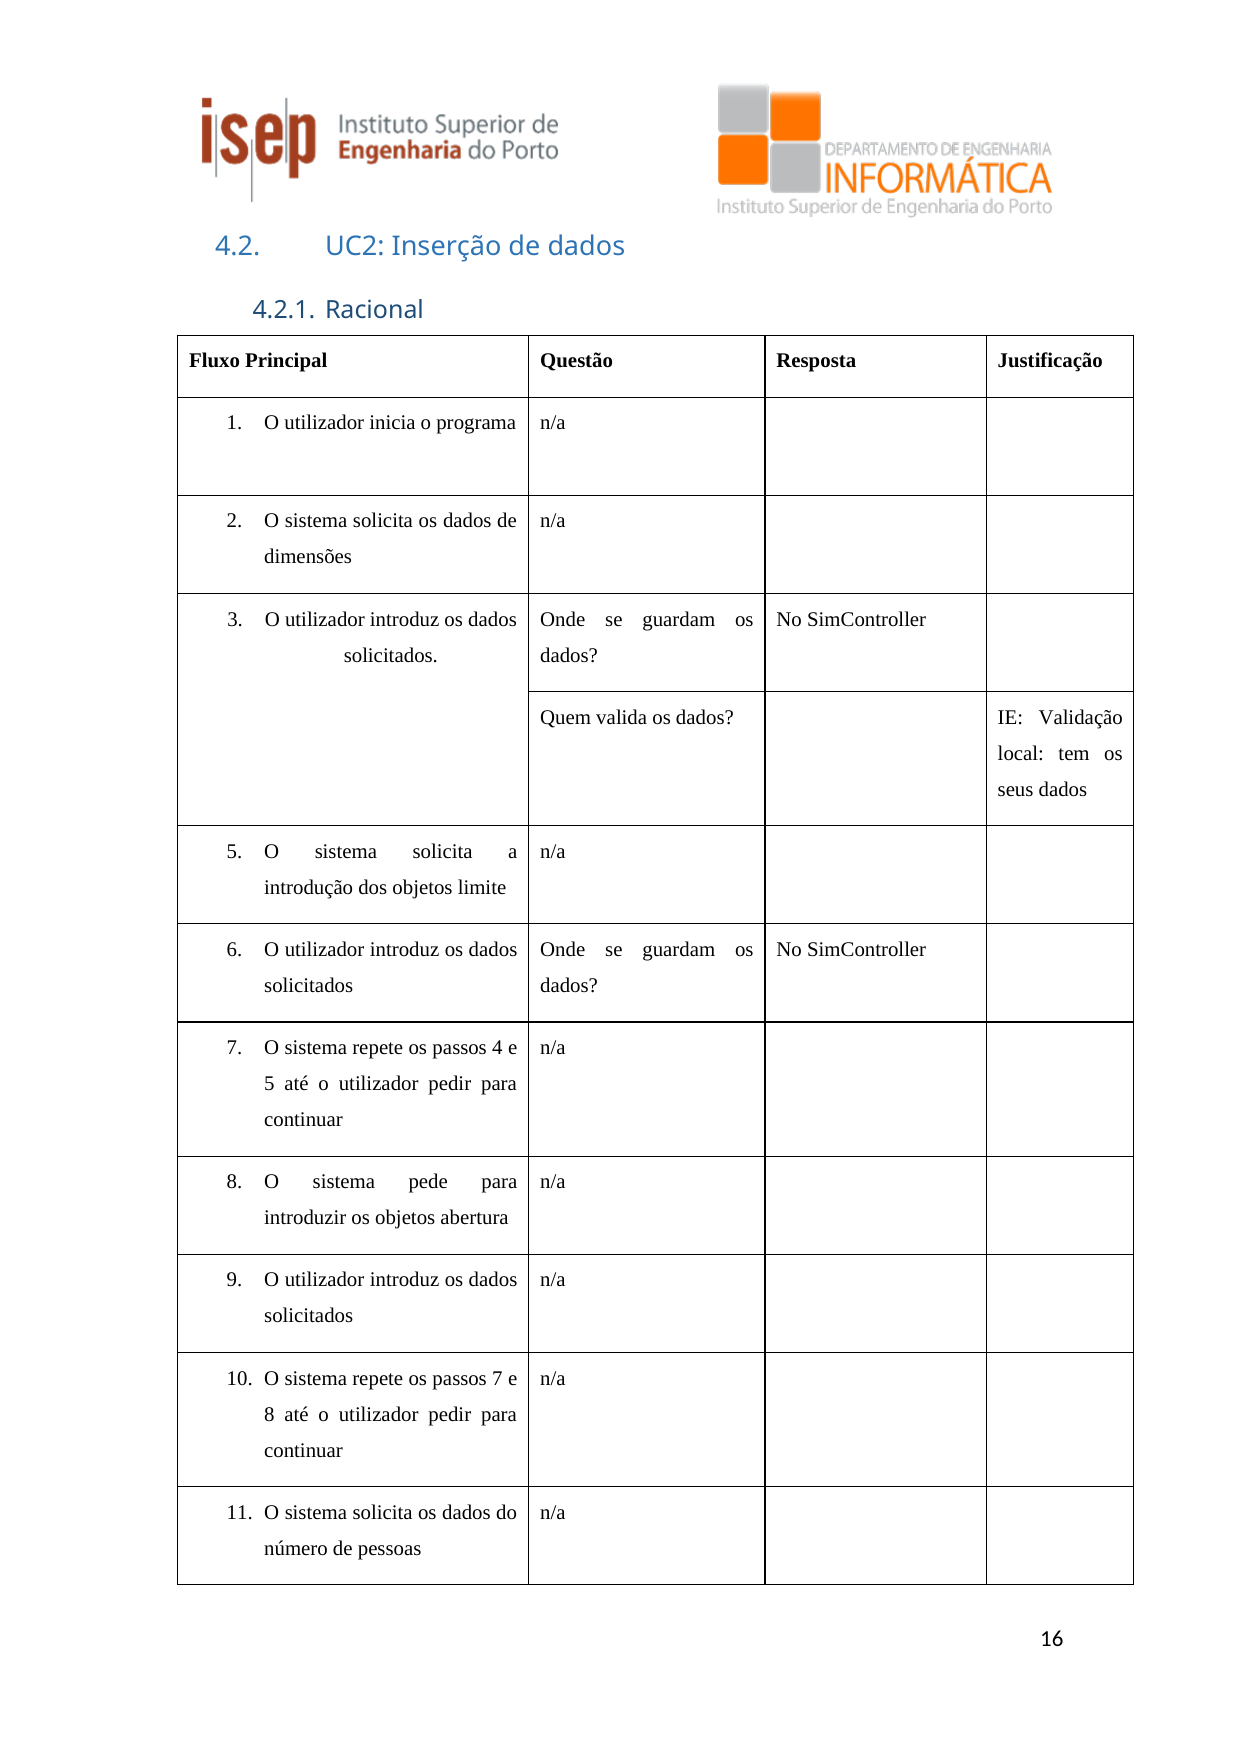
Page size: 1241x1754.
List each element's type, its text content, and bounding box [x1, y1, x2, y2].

subtitle UC2: Inserção de dados [215, 227, 1063, 264]
table_cell IE: Validação local: tem os seus dados [987, 692, 1133, 825]
table_cell n/a [529, 1157, 764, 1254]
table_cell [766, 1353, 986, 1486]
table_cell n/a [529, 398, 764, 495]
table_cell [987, 1353, 1133, 1486]
table_cell n/a [529, 1353, 764, 1486]
table_header Justificação [987, 336, 1133, 397]
table_cell [987, 1157, 1133, 1254]
table_header Fluxo Principal [178, 336, 528, 397]
subtitle Racional [252, 292, 1063, 326]
table_cell O utilizador introduz os dados solicitados [178, 1255, 528, 1352]
table_cell [766, 1023, 986, 1156]
table_cell O sistema solicita os dados do número de pessoas [178, 1487, 528, 1584]
table_header Questão [529, 336, 764, 397]
table_cell [766, 692, 986, 825]
table_cell [766, 398, 986, 495]
table_cell [766, 1487, 986, 1584]
table_cell O sistema solicita a introdução dos objetos limite [178, 826, 528, 923]
table_cell n/a [529, 1255, 764, 1352]
table_cell [766, 496, 986, 593]
table_cell [987, 924, 1133, 1021]
table_cell [987, 1255, 1133, 1352]
table_cell No SimController [766, 594, 986, 691]
table_cell O utilizador introduz os dados solicitados. [178, 594, 528, 825]
table_cell [766, 1255, 986, 1352]
table_cell O sistema solicita os dados de dimensões [178, 496, 528, 593]
table_cell [987, 398, 1133, 495]
table_cell [987, 496, 1133, 593]
picture [177, 73, 583, 227]
table_cell [766, 1157, 986, 1254]
table_cell O utilizador introduz os dados solicitados [178, 924, 528, 1021]
table_cell [987, 1487, 1133, 1584]
table_cell [987, 594, 1133, 691]
picture [707, 73, 1063, 227]
table_cell [766, 826, 986, 923]
table_cell n/a [529, 496, 764, 593]
table_cell O sistema repete os passos 4 e 5 até o utilizador pedir para continuar [178, 1023, 528, 1156]
table_cell [987, 826, 1133, 923]
table_cell Quem valida os dados? [529, 692, 764, 825]
table_cell n/a [529, 1023, 764, 1156]
table_cell No SimController [766, 924, 986, 1021]
table_cell [987, 1023, 1133, 1156]
table_cell O sistema repete os passos 7 e 8 até o utilizador pedir para continuar [178, 1353, 528, 1486]
table_cell n/a [529, 1487, 764, 1584]
table_cell n/a [529, 826, 764, 923]
table_cell O sistema pede para introduzir os objetos abertura [178, 1157, 528, 1254]
table_cell O utilizador inicia o programa [178, 398, 528, 495]
table_cell Onde se guardam os dados? [529, 924, 764, 1021]
table_header Resposta [766, 336, 986, 397]
table_cell Onde se guardam os dados? [529, 594, 764, 691]
